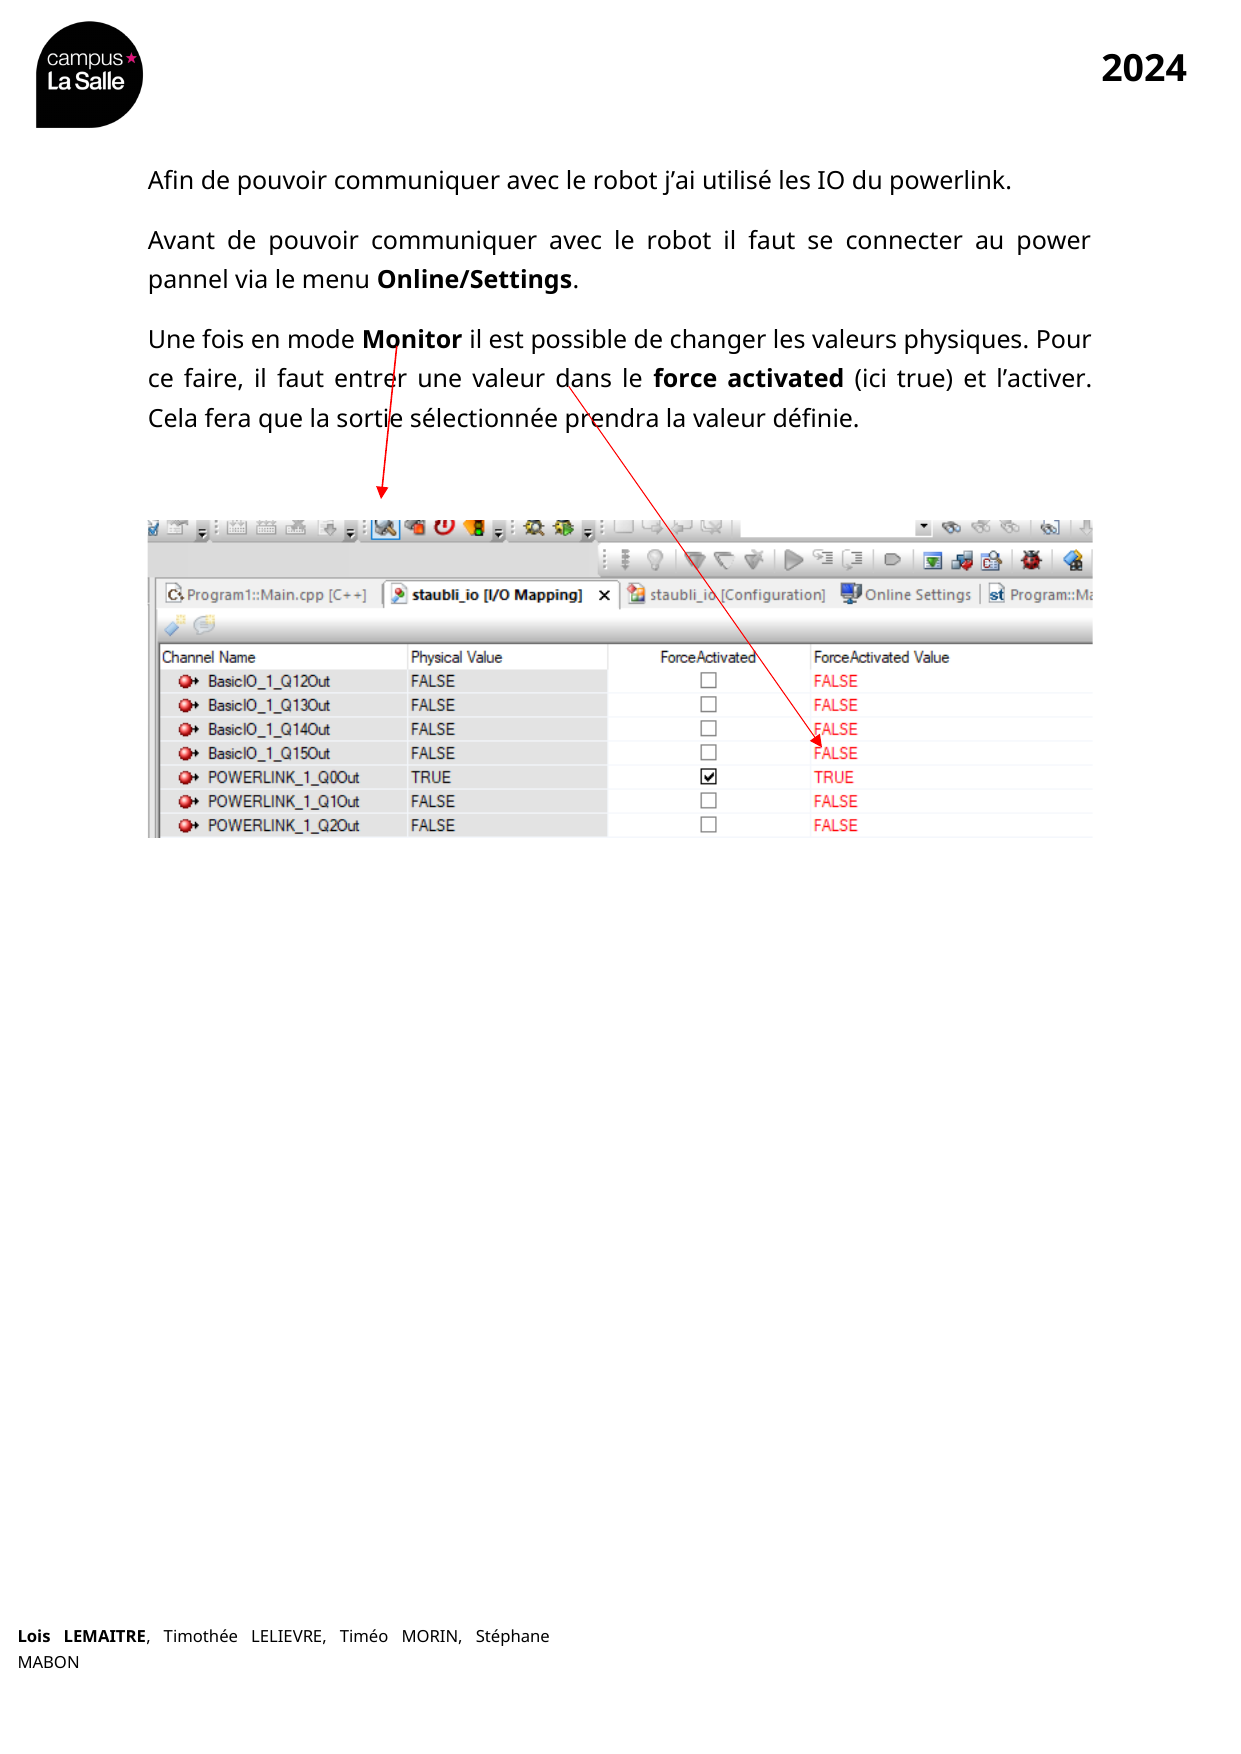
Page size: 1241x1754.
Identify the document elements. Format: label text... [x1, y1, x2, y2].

text Avant de pouvoir communiquer avec le robot il faut se connecter au power pannel via le menu Online/Settings. [148, 223, 1093, 296]
text Afin de pouvoir communiquer avec le robot j’ai utilisé les IO du powerlink. [148, 163, 1093, 197]
text Une fois en mode Monitor il est possible de changer les valeurs physiques. Pour ce faire, il faut entrer une valeur dans le force activated (ici true) et l’activer. Cela fera que la sortie sélectionnée prendra la valeur définie. [148, 322, 1093, 434]
picture [30, 17, 148, 133]
picture [147, 520, 1093, 838]
